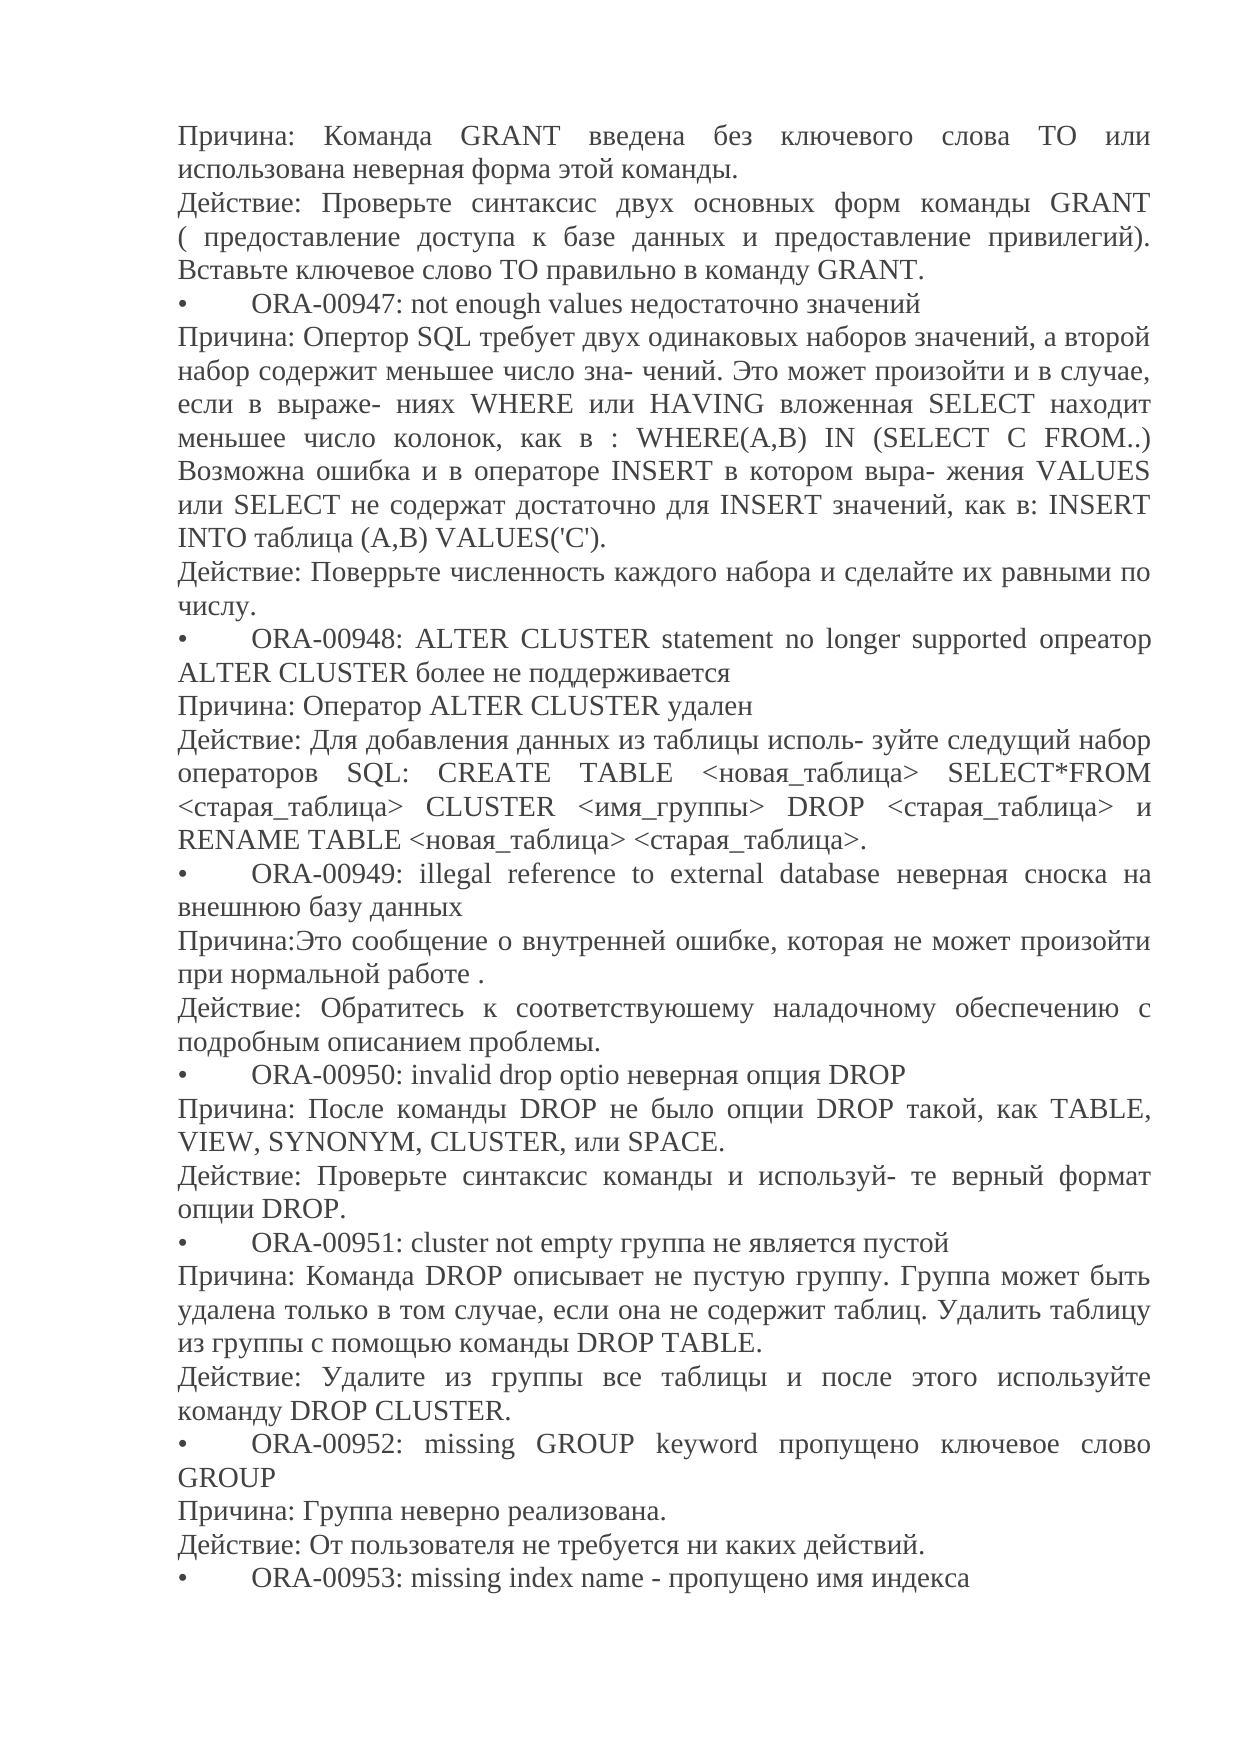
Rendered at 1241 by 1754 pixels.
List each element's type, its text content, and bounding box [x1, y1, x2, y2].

text Причина:Это сообщение о внутренней ошибке, которая не может произойти при нормальной работе . [177, 923, 1152, 990]
text Действие: Поверрьте численность каждого набора и сделайте их равными по числу. [177, 554, 1152, 621]
text Действие: Для добавления данных из таблицы исполь- зуйте следущий набор операторов SQL: CREATE TABLE <новая_таблица> SELECT*FROM <старая_таблица> CLUSTER <имя_группы> DROP <старая_таблица> и RENAME TABLE <новая_таблица> <старая_таблица>. [177, 722, 1152, 856]
text • ORA-00952: missing GROUP keyword пропущено ключевое слово GROUP [177, 1426, 1152, 1493]
text Причина: Команда DROP описывает не пустую группу. Группа может быть удалена только в том случае, если она не содержит таблиц. Удалить таблицу из группы с помощью команды DROP TABLE. [177, 1258, 1152, 1359]
text Причина: Команда GRANT введена без ключевого слова TO или использована неверная форма этой команды. [177, 118, 1152, 185]
text • ORA-00951: cluster not empty группа не является пустой [177, 1225, 1152, 1258]
text • ORA-00953: missing index name - пропущено имя индекса [177, 1560, 1152, 1594]
text • ORA-00950: invalid drop optio неверная опция DROP [177, 1057, 1152, 1091]
text • ORA-00947: not enough values недостаточно значений [177, 286, 1152, 319]
text Причина: Оператор ALTER CLUSTER удален [177, 688, 1152, 722]
text Причина: Опертор SQL требует двух одинаковых наборов значений, а второй набор содержит меньшее число зна- чений. Это может произойти и в случае, если в выраже- ниях WHERE или HAVING вложенная SELECT находит меньшее число колонок, как в : WHERE(A,B) IN (SELECT C FROM..) Возможна ошибка и в операторе INSERT в котором выра- жения VALUES или SELECT не содержат достаточно для INSERT значений, как в: INSERT INTO таблица (A,B) VALUES('C'). [177, 319, 1152, 554]
text Действие: От пользователя не требуется ни каких действий. [177, 1527, 1152, 1560]
text Причина: После команды DROP не было опции DROP такой, как TABLE, VIEW, SYNONYM, CLUSTER, или SPACE. [177, 1091, 1152, 1158]
text • ORA-00949: illegal reference to external database неверная сноска на внешнюю базу данных [177, 856, 1152, 923]
text Действие: Проверьте синтаксис команды и используй- те верный формат опции DROP. [177, 1158, 1152, 1225]
text • ORA-00948: ALTER CLUSTER statement no longer supported опреатор ALTER CLUSTER более не поддерживается [177, 621, 1152, 688]
text Действие: Удалите из группы все таблицы и после этого используйте команду DROP CLUSTER. [177, 1359, 1152, 1426]
text Действие: Обратитесь к соответствуюшему наладочному обеспечению с подробным описанием проблемы. [177, 990, 1152, 1057]
text Действие: Проверьте синтаксис двух основных форм команды GRANT ( предоставление доступа к базе данных и предоставление привилегий). Вставьте ключевое слово TO правильно в команду GRANT. [177, 185, 1152, 286]
text Причина: Группа неверно реализована. [177, 1493, 1152, 1527]
